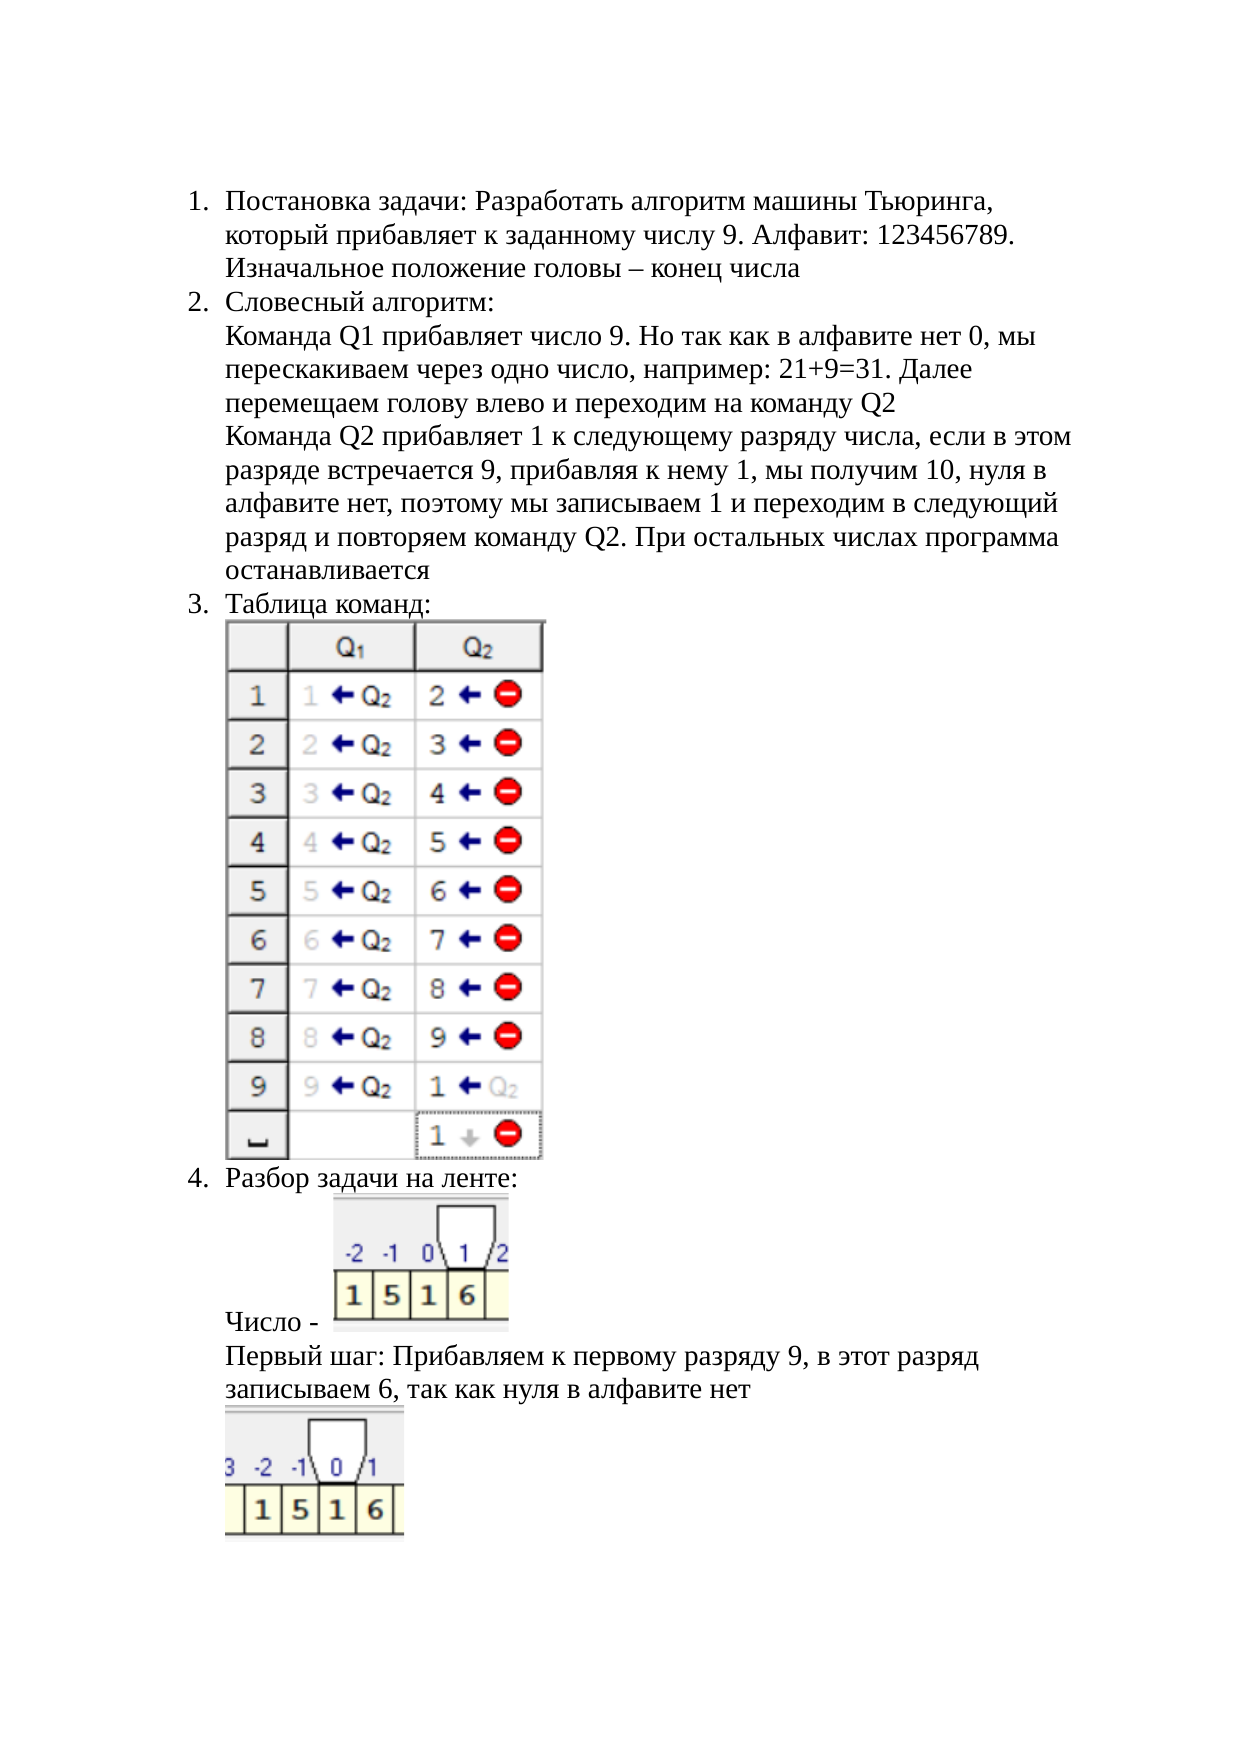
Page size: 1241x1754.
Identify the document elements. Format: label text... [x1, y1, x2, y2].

list Таблица команд: [187, 586, 1090, 619]
picture [333, 1193, 509, 1332]
picture [225, 619, 547, 1160]
picture [225, 1405, 405, 1542]
list Словесный алгоритм: [187, 284, 1090, 318]
list Постановка задачи: Разработать алгоритм машины Тьюринга, который прибавляет к заданному числу 9. Алфавит: 123456789. Изначальное положение головы – конец числа [187, 183, 1090, 284]
list Команда Q2 прибавляет 1 к следующему разряду числа, если в этом разряде встречается 9, прибавляя к нему 1, мы получим 10, нуля в алфавите нет, поэтому мы записываем 1 и переходим в следующий разряд и повторяем команду Q2. При остальных числах программа останавливается [225, 418, 1090, 586]
list Первый шаг: Прибавляем к первому разряду 9, в этот разряд записываем 6, так как нуля в алфавите нет [225, 1338, 1090, 1405]
list Разбор задачи на ленте: [187, 1160, 1090, 1193]
list Команда Q1 прибавляет число 9. Но так как в алфавите нет 0, мы перескакиваем через одно число, например: 21+9=31. Далее перемещаем голову влево и переходим на команду Q2 [225, 318, 1090, 418]
list Число - [225, 1193, 1090, 1338]
